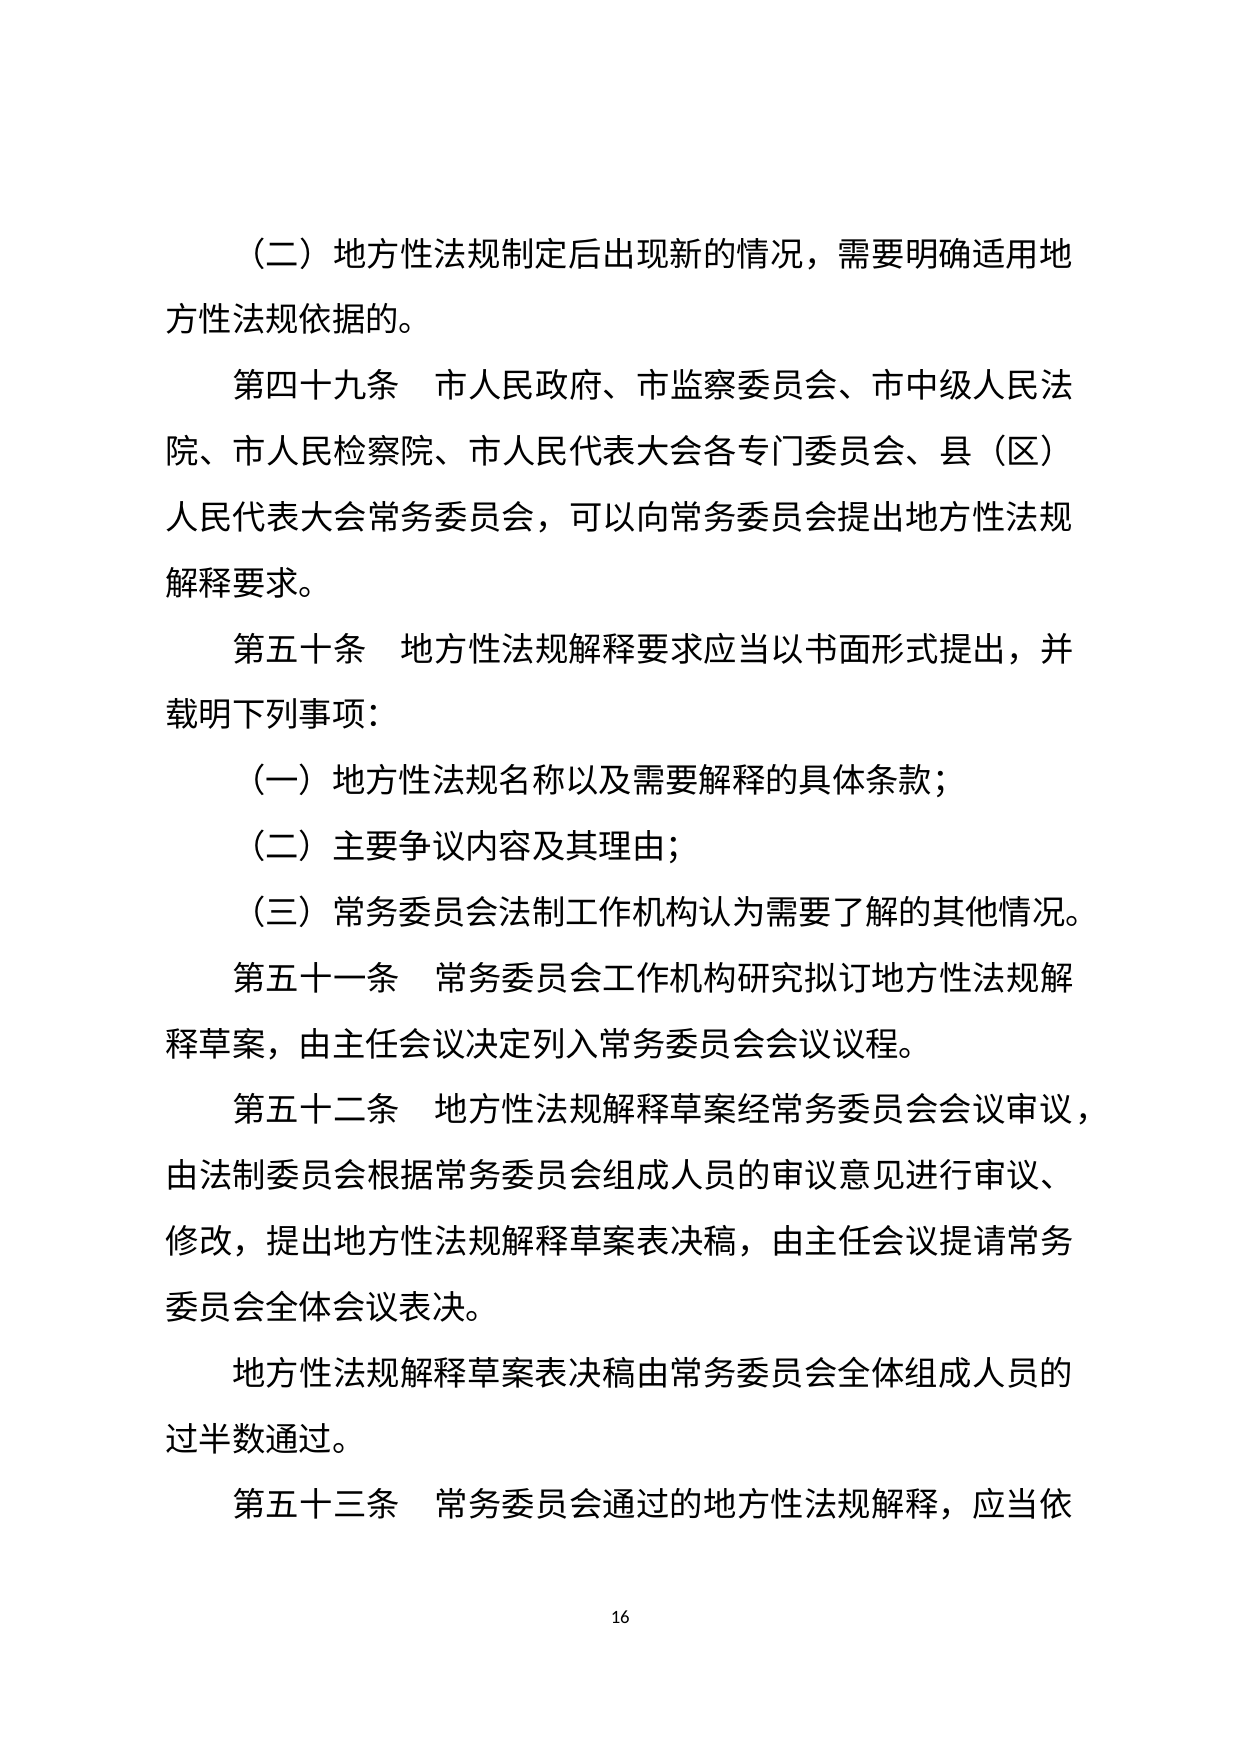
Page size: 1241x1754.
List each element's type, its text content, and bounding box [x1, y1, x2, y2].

text （二）地方性法规制定后出现新的情况，需要明确适用地方性法规依据的。 [165, 219, 1075, 350]
text （三）常务委员会法制工作机构认为需要了解的其他情况。 [165, 877, 1075, 943]
text 第五十一条 常务委员会工作机构研究拟订地方性法规解释草案，由主任会议决定列入常务委员会会议议程。 [165, 943, 1075, 1074]
text 第五十条 地方性法规解释要求应当以书面形式提出，并载明下列事项： [165, 614, 1075, 745]
text 地方性法规解释草案表决稿由常务委员会全体组成人员的过半数通过。 [165, 1338, 1075, 1469]
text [165, 1469, 1075, 1535]
text （二）主要争议内容及其理由； [165, 811, 1075, 877]
text 第四十九条 市人民政府、市监察委员会、市中级人民法院、市人民检察院、市人民代表大会各专门委员会、县（区）人民代表大会常务委员会，可以向常务委员会提出地方性法规解释要求。 [165, 350, 1075, 614]
text （一）地方性法规名称以及需要解释的具体条款； [165, 745, 1075, 811]
text 第五十二条 地方性法规解释草案经常务委员会会议审议，由法制委员会根据常务委员会组成人员的审议意见进行审议、修改，提出地方性法规解释草案表决稿，由主任会议提请常务委员会全体会议表决。 [165, 1074, 1075, 1338]
